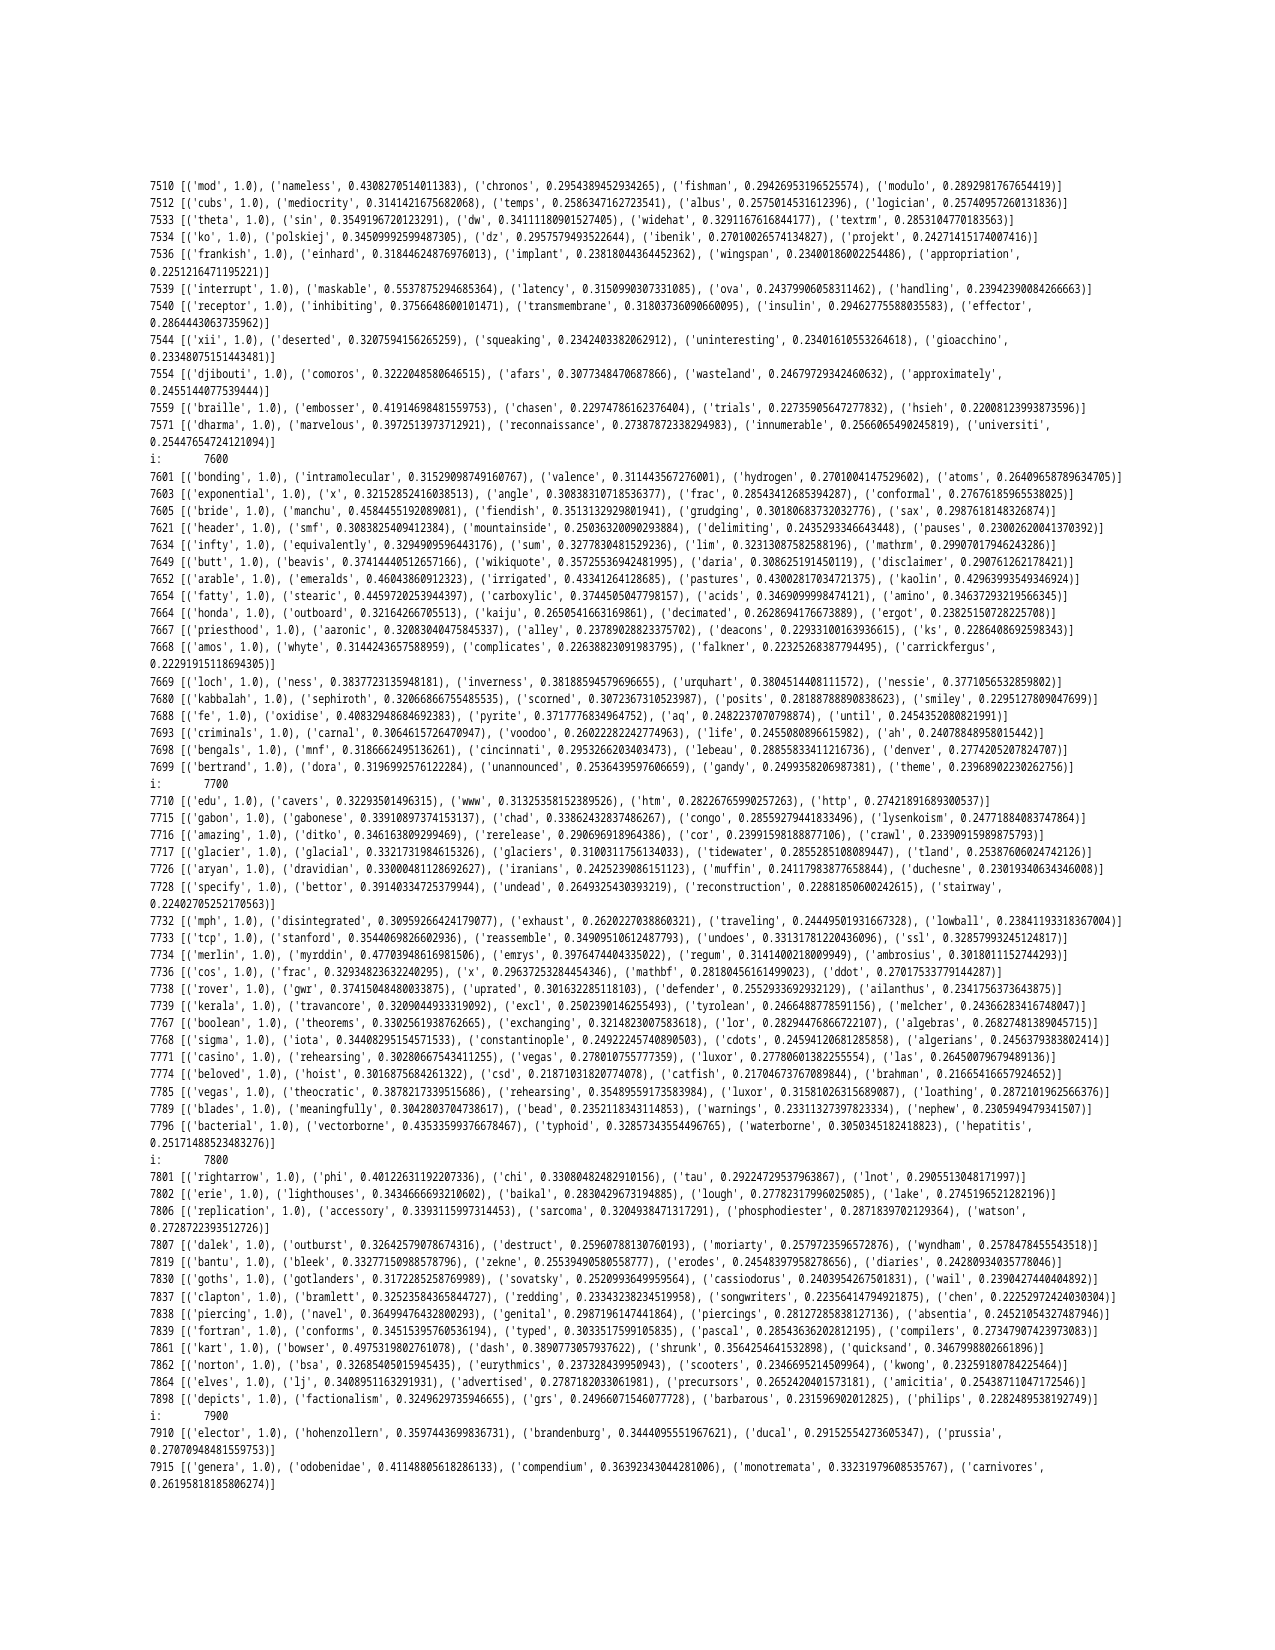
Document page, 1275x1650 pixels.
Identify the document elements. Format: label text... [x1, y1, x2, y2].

text 7699 [('bertrand', 1.0), ('dora', 0.3196992576122284), ('unannounced', 0.2536439597606659), ('gandy', 0.2499358206987381), ('theme', 0.23968902230262756)] [150, 758, 1125, 775]
text 7605 [('bride', 1.0), ('manchu', 0.4584455192089081), ('fiendish', 0.3513132929801941), ('grudging', 0.30180683732032776), ('sax', 0.2987618148326874)] [150, 502, 1125, 519]
text 7512 [('cubs', 1.0), ('mediocrity', 0.3141421675682068), ('temps', 0.2586347162723541), ('albus', 0.2575014531612396), ('logician', 0.25740957260131836)] [150, 194, 1125, 211]
text 7667 [('priesthood', 1.0), ('aaronic', 0.32083040475845337), ('alley', 0.23789028823375702), ('deacons', 0.22933100163936615), ('ks', 0.2286408692598343)] [150, 621, 1125, 638]
text 7898 [('depicts', 1.0), ('factionalism', 0.3249629735946655), ('grs', 0.24966071546077728), ('barbarous', 0.231596902012825), ('philips', 0.2282489538192749)] [150, 1390, 1125, 1407]
text i: 7800 [150, 1151, 1125, 1168]
text 7698 [('bengals', 1.0), ('mnf', 0.3186662495136261), ('cincinnati', 0.2953266203403473), ('lebeau', 0.28855833411216736), ('denver', 0.2774205207824707)] [150, 741, 1125, 758]
text 7544 [('xii', 1.0), ('deserted', 0.3207594156265259), ('squeaking', 0.2342403382062912), ('uninteresting', 0.23401610553264618), ('gioacchino', 0.23348075151443481)] [150, 331, 1125, 365]
text 7864 [('elves', 1.0), ('lj', 0.3408951163291931), ('advertised', 0.2787182033061981), ('precursors', 0.2652420401573181), ('amicitia', 0.25438711047172546)] [150, 1373, 1125, 1390]
text 7533 [('theta', 1.0), ('sin', 0.3549196720123291), ('dw', 0.34111180901527405), ('widehat', 0.3291167616844177), ('textrm', 0.2853104770183563)] [150, 211, 1125, 228]
text 7910 [('elector', 1.0), ('hohenzollern', 0.3597443699836731), ('brandenburg', 0.3444095551967621), ('ducal', 0.29152554273605347), ('prussia', 0.27070948481559753)] [150, 1424, 1125, 1458]
text 7801 [('rightarrow', 1.0), ('phi', 0.40122631192207336), ('chi', 0.33080482482910156), ('tau', 0.29224729537963867), ('lnot', 0.2905513048171997)] [150, 1168, 1125, 1185]
text 7668 [('amos', 1.0), ('whyte', 0.3144243657588959), ('complicates', 0.22638823091983795), ('falkner', 0.22325268387794495), ('carrickfergus', 0.22291915118694305)] [150, 638, 1125, 673]
text 7717 [('glacier', 1.0), ('glacial', 0.3321731984615326), ('glaciers', 0.3100311756134033), ('tidewater', 0.2855285108089447), ('tland', 0.25387606024742126)] [150, 843, 1125, 861]
text 7669 [('loch', 1.0), ('ness', 0.3837723135948181), ('inverness', 0.38188594579696655), ('urquhart', 0.3804514408111572), ('nessie', 0.3771056532859802)] [150, 673, 1125, 690]
text 7571 [('dharma', 1.0), ('marvelous', 0.3972513973712921), ('reconnaissance', 0.27387872338294983), ('innumerable', 0.2566065490245819), ('universiti', 0.25447654724121094)] [150, 416, 1125, 451]
text 7830 [('goths', 1.0), ('gotlanders', 0.3172285258769989), ('sovatsky', 0.2520993649959564), ('cassiodorus', 0.2403954267501831), ('wail', 0.2390427440404892)] [150, 1271, 1125, 1288]
text 7796 [('bacterial', 1.0), ('vectorborne', 0.43533599376678467), ('typhoid', 0.32857343554496765), ('waterborne', 0.3050345182418823), ('hepatitis', 0.25171488523483276)] [150, 1117, 1125, 1151]
text 7536 [('frankish', 1.0), ('einhard', 0.31844624876976013), ('implant', 0.23818044364452362), ('wingspan', 0.23400186002254486), ('appropriation', 0.2251216471195221)] [150, 246, 1125, 280]
text 7861 [('kart', 1.0), ('bowser', 0.4975319802761078), ('dash', 0.3890773057937622), ('shrunk', 0.3564254641532898), ('quicksand', 0.3467998802661896)] [150, 1339, 1125, 1356]
text 7802 [('erie', 1.0), ('lighthouses', 0.3434666693210602), ('baikal', 0.2830429673194885), ('lough', 0.27782317996025085), ('lake', 0.2745196521282196)] [150, 1185, 1125, 1202]
text 7603 [('exponential', 1.0), ('x', 0.32152852416038513), ('angle', 0.30838310718536377), ('frac', 0.28543412685394287), ('conformal', 0.27676185965538025)] [150, 485, 1125, 502]
text 7693 [('criminals', 1.0), ('carnal', 0.3064615726470947), ('voodoo', 0.26022282242774963), ('life', 0.2455080896615982), ('ah', 0.24078848958015442)] [150, 724, 1125, 741]
text 7739 [('kerala', 1.0), ('travancore', 0.3209044933319092), ('excl', 0.2502390146255493), ('tyrolean', 0.2466488778591156), ('melcher', 0.24366283416748047)] [150, 997, 1125, 1014]
text 7736 [('cos', 1.0), ('frac', 0.32934823632240295), ('x', 0.29637253284454346), ('mathbf', 0.28180456161499023), ('ddot', 0.27017533779144287)] [150, 963, 1125, 980]
text 7819 [('bantu', 1.0), ('bleek', 0.33277150988578796), ('zekne', 0.25539490580558777), ('erodes', 0.24548397958278656), ('diaries', 0.24280934035778046)] [150, 1253, 1125, 1271]
text 7734 [('merlin', 1.0), ('myrddin', 0.47703948616981506), ('emrys', 0.3976474404335022), ('regum', 0.3141400218009949), ('ambrosius', 0.3018011152744293)] [150, 946, 1125, 963]
text 7732 [('mph', 1.0), ('disintegrated', 0.30959266424179077), ('exhaust', 0.2620227038860321), ('traveling', 0.24449501931667328), ('lowball', 0.23841193318367004)] [150, 912, 1125, 929]
text 7806 [('replication', 1.0), ('accessory', 0.3393115997314453), ('sarcoma', 0.3204938471317291), ('phosphodiester', 0.2871839702129364), ('watson', 0.2728722393512726)] [150, 1202, 1125, 1236]
text 7785 [('vegas', 1.0), ('theocratic', 0.3878217339515686), ('rehearsing', 0.35489559173583984), ('luxor', 0.31581026315689087), ('loathing', 0.2872101962566376)] [150, 1083, 1125, 1100]
text 7789 [('blades', 1.0), ('meaningfully', 0.3042803704738617), ('bead', 0.2352118343114853), ('warnings', 0.23311327397823334), ('nephew', 0.2305949479341507)] [150, 1100, 1125, 1117]
text 7733 [('tcp', 1.0), ('stanford', 0.3544069826602936), ('reassemble', 0.34909510612487793), ('undoes', 0.33131781220436096), ('ssl', 0.32857993245124817)] [150, 929, 1125, 946]
text i: 7700 [150, 775, 1125, 792]
text 7915 [('genera', 1.0), ('odobenidae', 0.41148805618286133), ('compendium', 0.36392343044281006), ('monotremata', 0.33231979608535767), ('carnivores', 0.26195818185806274)] [150, 1458, 1125, 1493]
text 7510 [('mod', 1.0), ('nameless', 0.4308270514011383), ('chronos', 0.2954389452934265), ('fishman', 0.29426953196525574), ('modulo', 0.2892981767654419)] [150, 177, 1125, 194]
text 7710 [('edu', 1.0), ('cavers', 0.32293501496315), ('www', 0.31325358152389526), ('htm', 0.28226765990257263), ('http', 0.27421891689300537)] [150, 792, 1125, 809]
text 7738 [('rover', 1.0), ('gwr', 0.37415048480033875), ('uprated', 0.301632285118103), ('defender', 0.2552933692932129), ('ailanthus', 0.2341756373643875)] [150, 980, 1125, 997]
text 7767 [('boolean', 1.0), ('theorems', 0.3302561938762665), ('exchanging', 0.3214823007583618), ('lor', 0.28294476866722107), ('algebras', 0.26827481389045715)] [150, 1014, 1125, 1031]
text 7771 [('casino', 1.0), ('rehearsing', 0.30280667543411255), ('vegas', 0.278010755777359), ('luxor', 0.27780601382255554), ('las', 0.26450079679489136)] [150, 1048, 1125, 1066]
text 7680 [('kabbalah', 1.0), ('sephiroth', 0.32066866755485535), ('scorned', 0.3072367310523987), ('posits', 0.28188788890838623), ('smiley', 0.2295127809047699)] [150, 690, 1125, 707]
text i: 7900 [150, 1407, 1125, 1424]
text 7664 [('honda', 1.0), ('outboard', 0.32164266705513), ('kaiju', 0.2650541663169861), ('decimated', 0.2628694176673889), ('ergot', 0.23825150728225708)] [150, 604, 1125, 621]
text 7768 [('sigma', 1.0), ('iota', 0.34408295154571533), ('constantinople', 0.24922245740890503), ('cdots', 0.24594120681285858), ('algerians', 0.2456379383802414)] [150, 1031, 1125, 1048]
text 7652 [('arable', 1.0), ('emeralds', 0.46043860912323), ('irrigated', 0.43341264128685), ('pastures', 0.43002817034721375), ('kaolin', 0.42963993549346924)] [150, 570, 1125, 587]
text 7688 [('fe', 1.0), ('oxidise', 0.40832948684692383), ('pyrite', 0.3717776834964752), ('aq', 0.2482237070798874), ('until', 0.2454352080821991)] [150, 707, 1125, 724]
text 7728 [('specify', 1.0), ('bettor', 0.39140334725379944), ('undead', 0.2649325430393219), ('reconstruction', 0.22881850600242615), ('stairway', 0.22402705252170563)] [150, 878, 1125, 912]
text 7634 [('infty', 1.0), ('equivalently', 0.3294909596443176), ('sum', 0.3277830481529236), ('lim', 0.32313087582588196), ('mathrm', 0.29907017946243286)] [150, 536, 1125, 553]
text 7539 [('interrupt', 1.0), ('maskable', 0.5537875294685364), ('latency', 0.3150990307331085), ('ova', 0.24379906058311462), ('handling', 0.23942390084266663)] [150, 280, 1125, 297]
text 7862 [('norton', 1.0), ('bsa', 0.32685405015945435), ('eurythmics', 0.237328439950943), ('scooters', 0.2346695214509964), ('kwong', 0.23259180784225464)] [150, 1356, 1125, 1373]
text 7540 [('receptor', 1.0), ('inhibiting', 0.3756648600101471), ('transmembrane', 0.31803736090660095), ('insulin', 0.29462775588035583), ('effector', 0.2864443063735962)] [150, 297, 1125, 331]
text 7837 [('clapton', 1.0), ('bramlett', 0.32523584365844727), ('redding', 0.23343238234519958), ('songwriters', 0.22356414794921875), ('chen', 0.22252972424030304)] [150, 1288, 1125, 1305]
text 7559 [('braille', 1.0), ('embosser', 0.41914698481559753), ('chasen', 0.22974786162376404), ('trials', 0.22735905647277832), ('hsieh', 0.22008123993873596)] [150, 399, 1125, 416]
text 7534 [('ko', 1.0), ('polskiej', 0.34509992599487305), ('dz', 0.2957579493522644), ('ibenik', 0.27010026574134827), ('projekt', 0.24271415174007416)] [150, 228, 1125, 246]
text 7715 [('gabon', 1.0), ('gabonese', 0.33910897374153137), ('chad', 0.33862432837486267), ('congo', 0.28559279441833496), ('lysenkoism', 0.24771884083747864)] [150, 809, 1125, 826]
text 7716 [('amazing', 1.0), ('ditko', 0.346163809299469), ('rerelease', 0.290696918964386), ('cor', 0.23991598188877106), ('crawl', 0.23390915989875793)] [150, 826, 1125, 843]
text 7839 [('fortran', 1.0), ('conforms', 0.34515395760536194), ('typed', 0.3033517599105835), ('pascal', 0.28543636202812195), ('compilers', 0.27347907423973083)] [150, 1322, 1125, 1339]
text 7601 [('bonding', 1.0), ('intramolecular', 0.31529098749160767), ('valence', 0.311443567276001), ('hydrogen', 0.2701004147529602), ('atoms', 0.26409658789634705)] [150, 468, 1125, 485]
text 7654 [('fatty', 1.0), ('stearic', 0.4459720253944397), ('carboxylic', 0.3744505047798157), ('acids', 0.3469099998474121), ('amino', 0.34637293219566345)] [150, 587, 1125, 604]
text 7807 [('dalek', 1.0), ('outburst', 0.32642579078674316), ('destruct', 0.25960788130760193), ('moriarty', 0.2579723596572876), ('wyndham', 0.2578478455543518)] [150, 1236, 1125, 1253]
text 7838 [('piercing', 1.0), ('navel', 0.36499476432800293), ('genital', 0.2987196147441864), ('piercings', 0.28127285838127136), ('absentia', 0.24521054327487946)] [150, 1305, 1125, 1322]
text 7774 [('beloved', 1.0), ('hoist', 0.3016875684261322), ('csd', 0.21871031820774078), ('catfish', 0.21704673767089844), ('brahman', 0.21665416657924652)] [150, 1066, 1125, 1083]
text 7621 [('header', 1.0), ('smf', 0.3083825409412384), ('mountainside', 0.25036320090293884), ('delimiting', 0.2435293346643448), ('pauses', 0.23002620041370392)] [150, 519, 1125, 536]
text 7554 [('djibouti', 1.0), ('comoros', 0.3222048580646515), ('afars', 0.3077348470687866), ('wasteland', 0.24679729342460632), ('approximately', 0.2455144077539444)] [150, 365, 1125, 399]
text i: 7600 [150, 451, 1125, 468]
text 7726 [('aryan', 1.0), ('dravidian', 0.33000481128692627), ('iranians', 0.2425239086151123), ('muffin', 0.24117983877658844), ('duchesne', 0.23019340634346008)] [150, 861, 1125, 878]
text 7649 [('butt', 1.0), ('beavis', 0.37414440512657166), ('wikiquote', 0.35725536942481995), ('daria', 0.308625191450119), ('disclaimer', 0.290761262178421)] [150, 553, 1125, 570]
